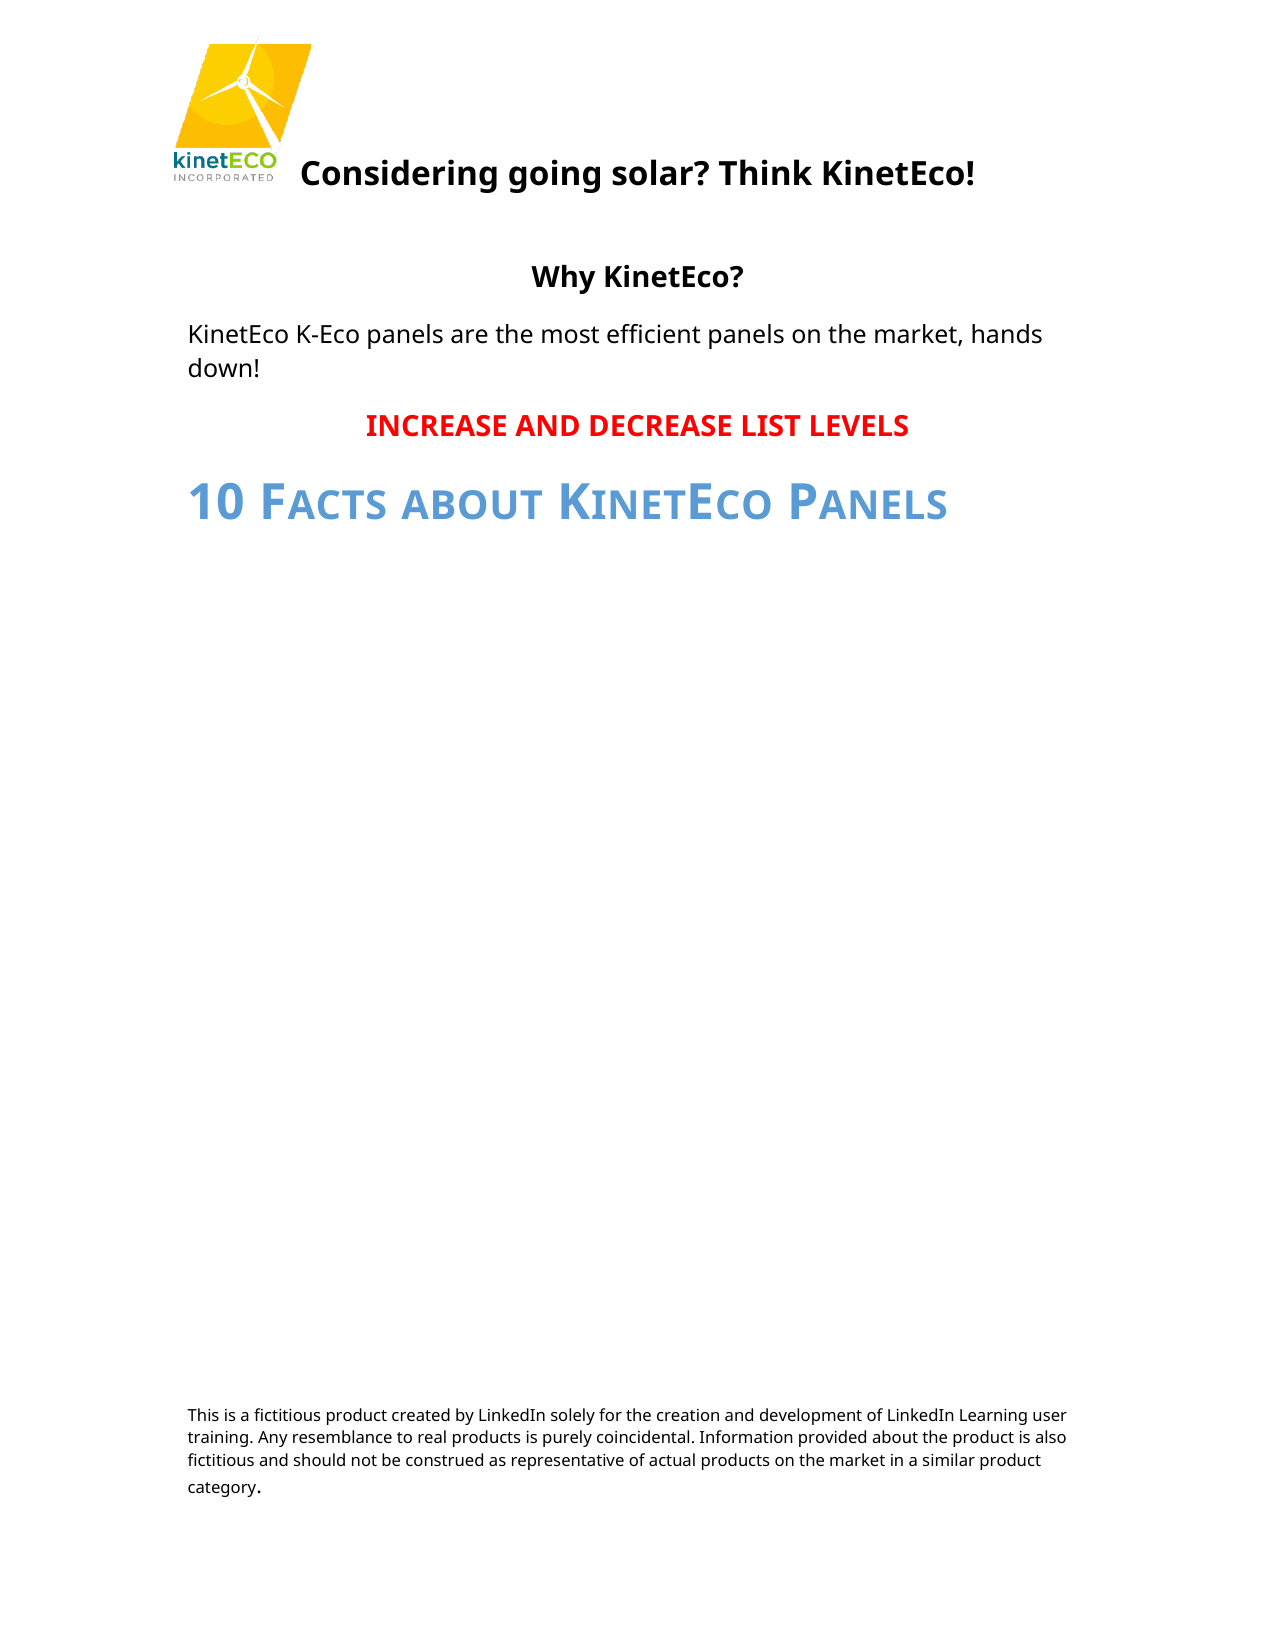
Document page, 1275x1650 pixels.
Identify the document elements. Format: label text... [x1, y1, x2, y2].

text KinetEco K-Eco panels are the most efficient panels on the market, hands down! [187, 316, 1087, 384]
text INCREASE AND DECREASE LIST LEVELS [187, 405, 1087, 445]
text Why KinetEco? [187, 256, 1087, 296]
picture [306, 165, 312, 181]
title 10 Facts about KinetEco Panels [187, 466, 1087, 534]
picture [174, 35, 312, 181]
